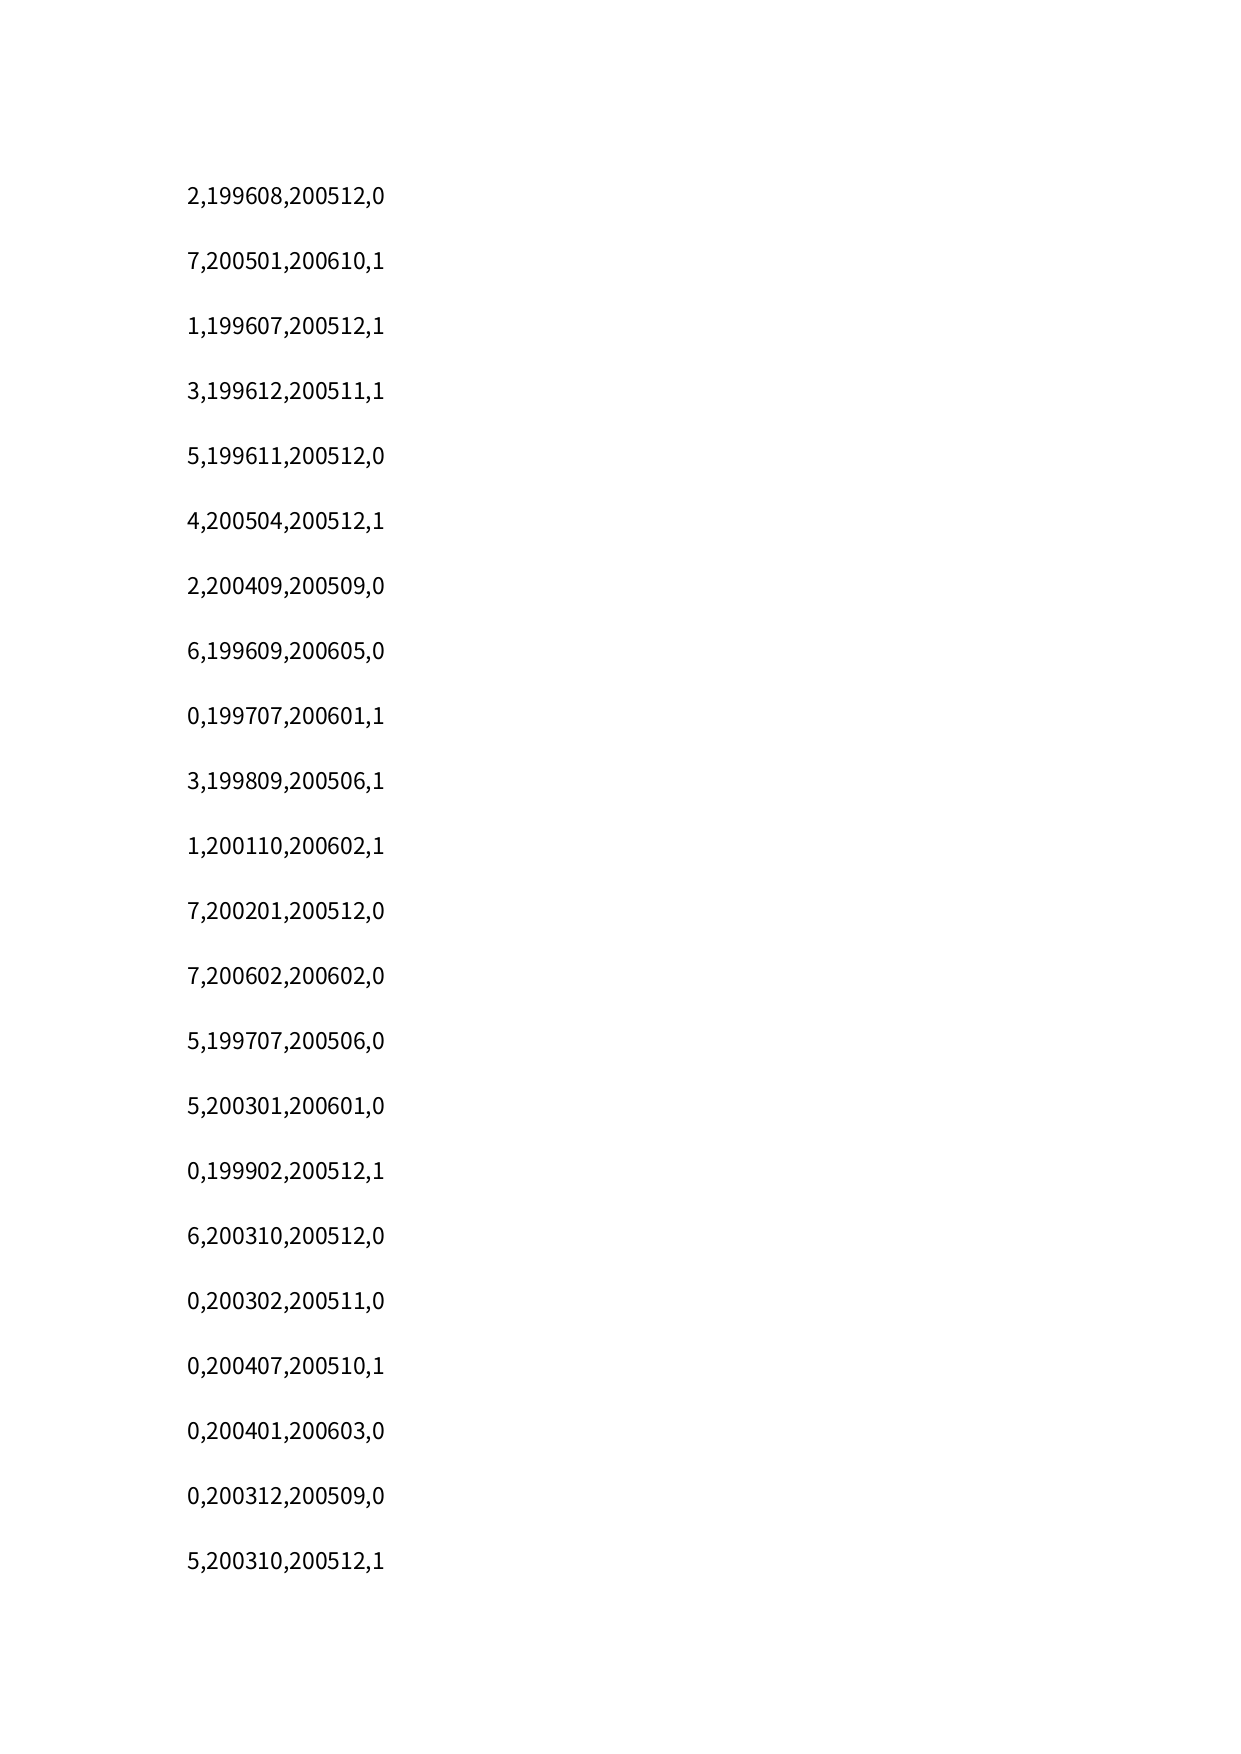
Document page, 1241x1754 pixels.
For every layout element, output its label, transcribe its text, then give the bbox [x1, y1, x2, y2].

text 3,199612,200511,1 [187, 357, 1053, 422]
text 7,200602,200602,0 [187, 942, 1053, 1007]
text 1,199607,200512,1 [187, 292, 1053, 357]
text 1,200110,200602,1 [187, 812, 1053, 877]
text 0,199902,200512,1 [187, 1137, 1053, 1202]
text 7,200201,200512,0 [187, 877, 1053, 942]
text 0,200312,200509,0 [187, 1462, 1053, 1527]
text 4,200504,200512,1 [187, 487, 1053, 552]
text 2,200409,200509,0 [187, 552, 1053, 617]
text 3,199809,200506,1 [187, 747, 1053, 812]
text 2,199608,200512,0 [187, 162, 1053, 227]
text 6,200310,200512,0 [187, 1202, 1053, 1267]
text 7,200501,200610,1 [187, 227, 1053, 292]
text 0,200302,200511,0 [187, 1267, 1053, 1332]
text 5,199707,200506,0 [187, 1007, 1053, 1072]
text 6,199609,200605,0 [187, 617, 1053, 682]
text 5,200301,200601,0 [187, 1072, 1053, 1137]
text 0,200401,200603,0 [187, 1397, 1053, 1462]
text 0,199707,200601,1 [187, 682, 1053, 747]
text 0,200407,200510,1 [187, 1332, 1053, 1397]
text 5,200310,200512,1 [187, 1527, 1053, 1592]
text 5,199611,200512,0 [187, 422, 1053, 487]
